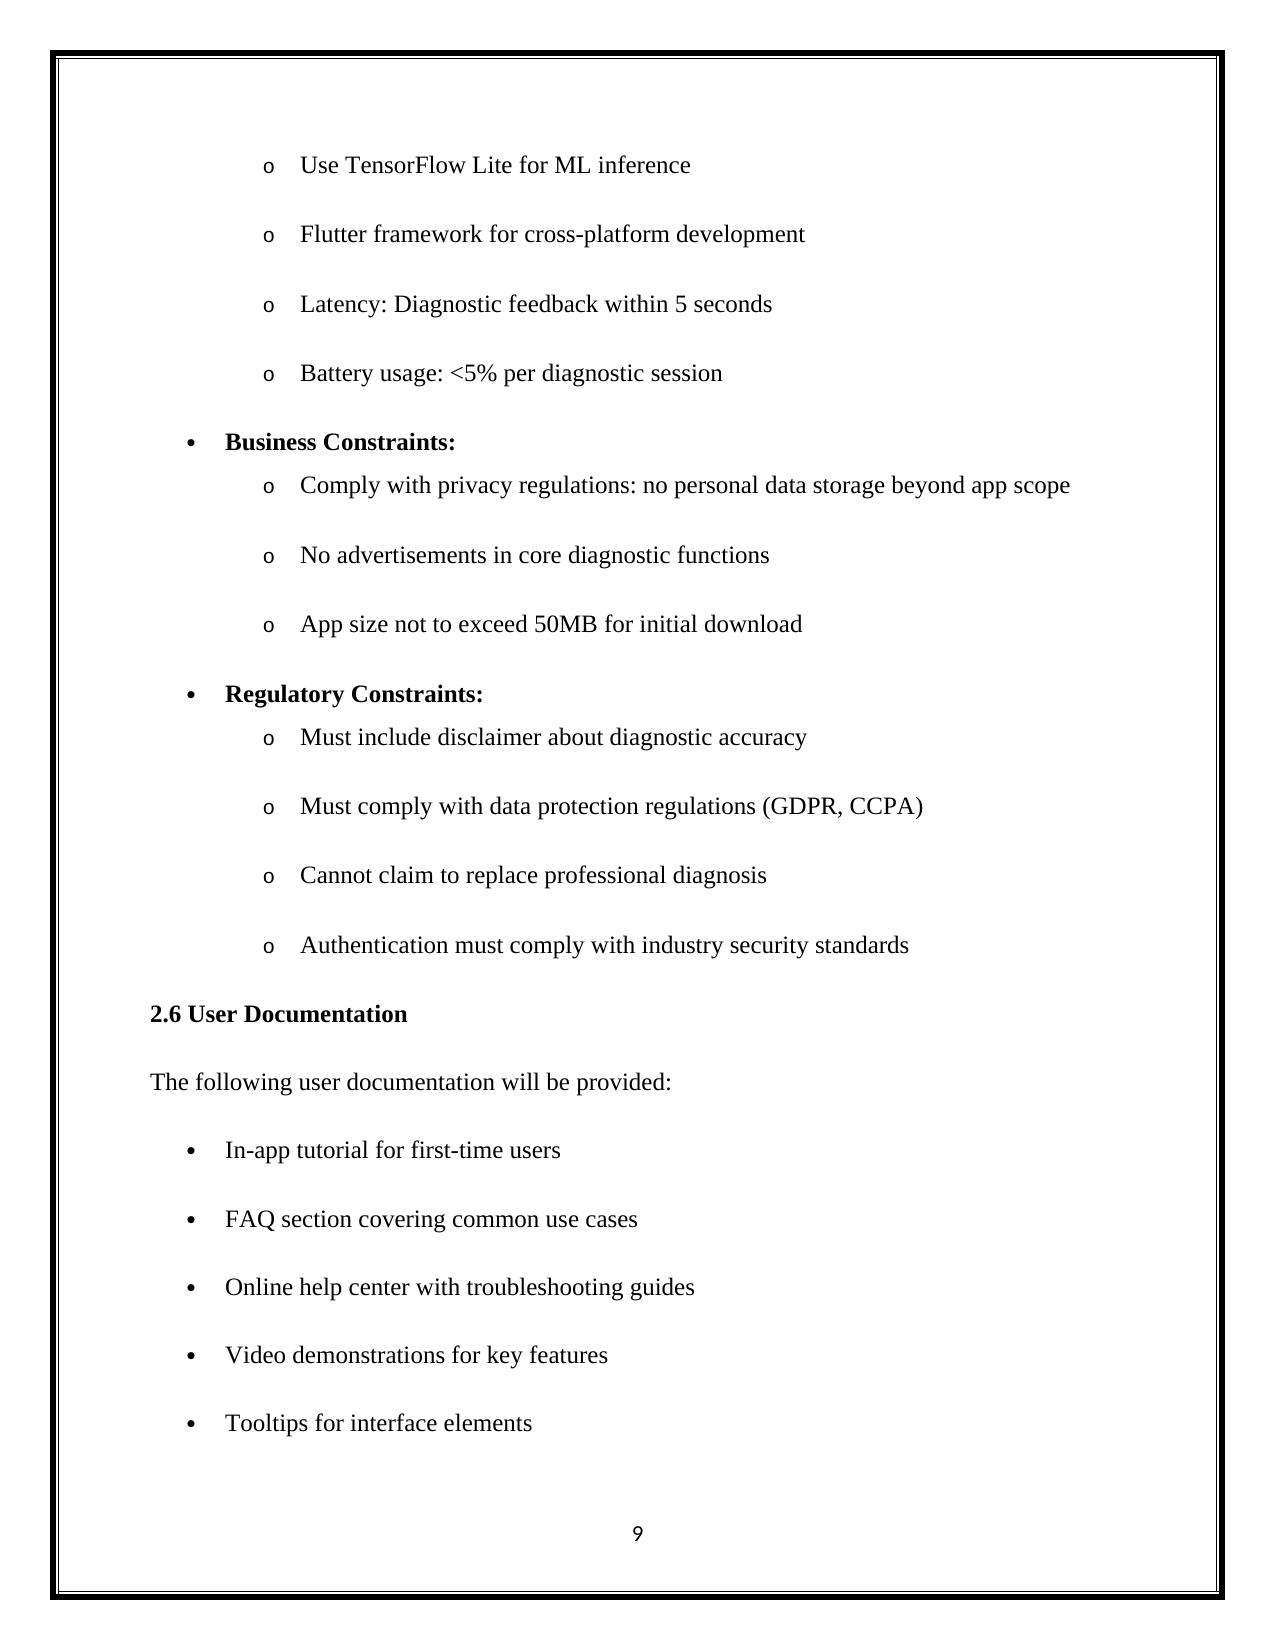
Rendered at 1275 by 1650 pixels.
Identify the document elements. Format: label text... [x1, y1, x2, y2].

list Online help center with troubleshooting guides [187, 1272, 1125, 1301]
list Must comply with data protection regulations (GDPR, CCPA) [262, 791, 1125, 821]
list Regulatory Constraints: [187, 679, 1125, 707]
list Comply with privacy regulations: no personal data storage beyond app scope [262, 471, 1125, 500]
list Cannot claim to replace professional diagnosis [262, 861, 1125, 890]
text The following user documentation will be provided: [150, 1067, 1125, 1096]
list Latency: Diagnostic feedback within 5 seconds [262, 289, 1125, 318]
list No advertisements in core diagnostic functions [262, 540, 1125, 569]
list Video demonstrations for key features [187, 1340, 1125, 1369]
list In-app tutorial for first-time users [187, 1136, 1125, 1164]
list Use TensorFlow Lite for ML inference [262, 150, 1125, 179]
list Must include disclaimer about diagnostic accuracy [262, 722, 1125, 751]
list Battery usage: <5% per diagnostic session [262, 358, 1125, 388]
subtitle 2.6 User Documentation [150, 999, 1125, 1028]
list Flutter framework for cross-platform development [262, 219, 1125, 249]
list Business Constraints: [187, 427, 1125, 456]
list Authentication must comply with industry security standards [262, 930, 1125, 959]
list Tooltips for interface elements [187, 1408, 1125, 1437]
list FAQ section covering common use cases [187, 1204, 1125, 1232]
list App size not to exceed 50MB for initial download [262, 609, 1125, 639]
